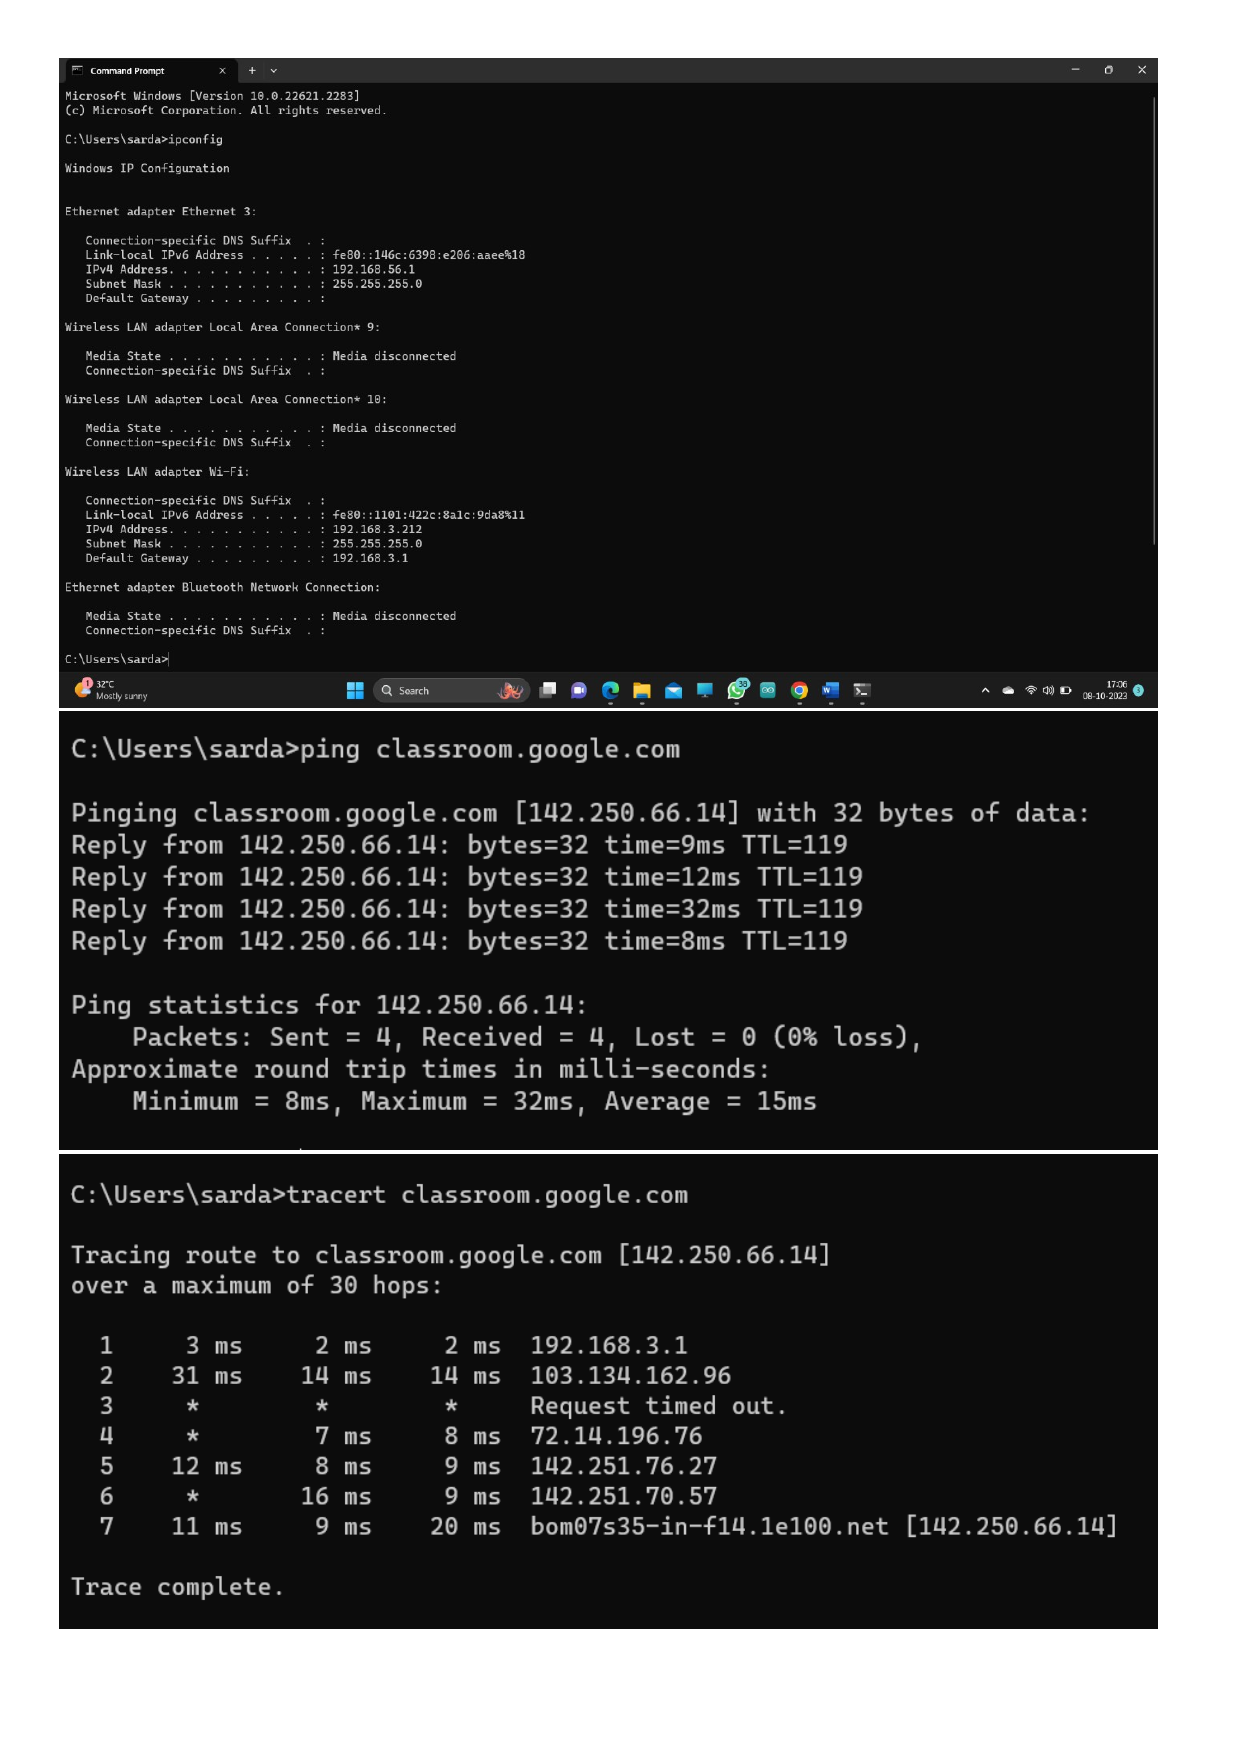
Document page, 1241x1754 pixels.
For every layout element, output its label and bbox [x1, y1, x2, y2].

picture [59, 1154, 1158, 1629]
picture [59, 711, 1158, 1150]
picture [59, 58, 1158, 708]
